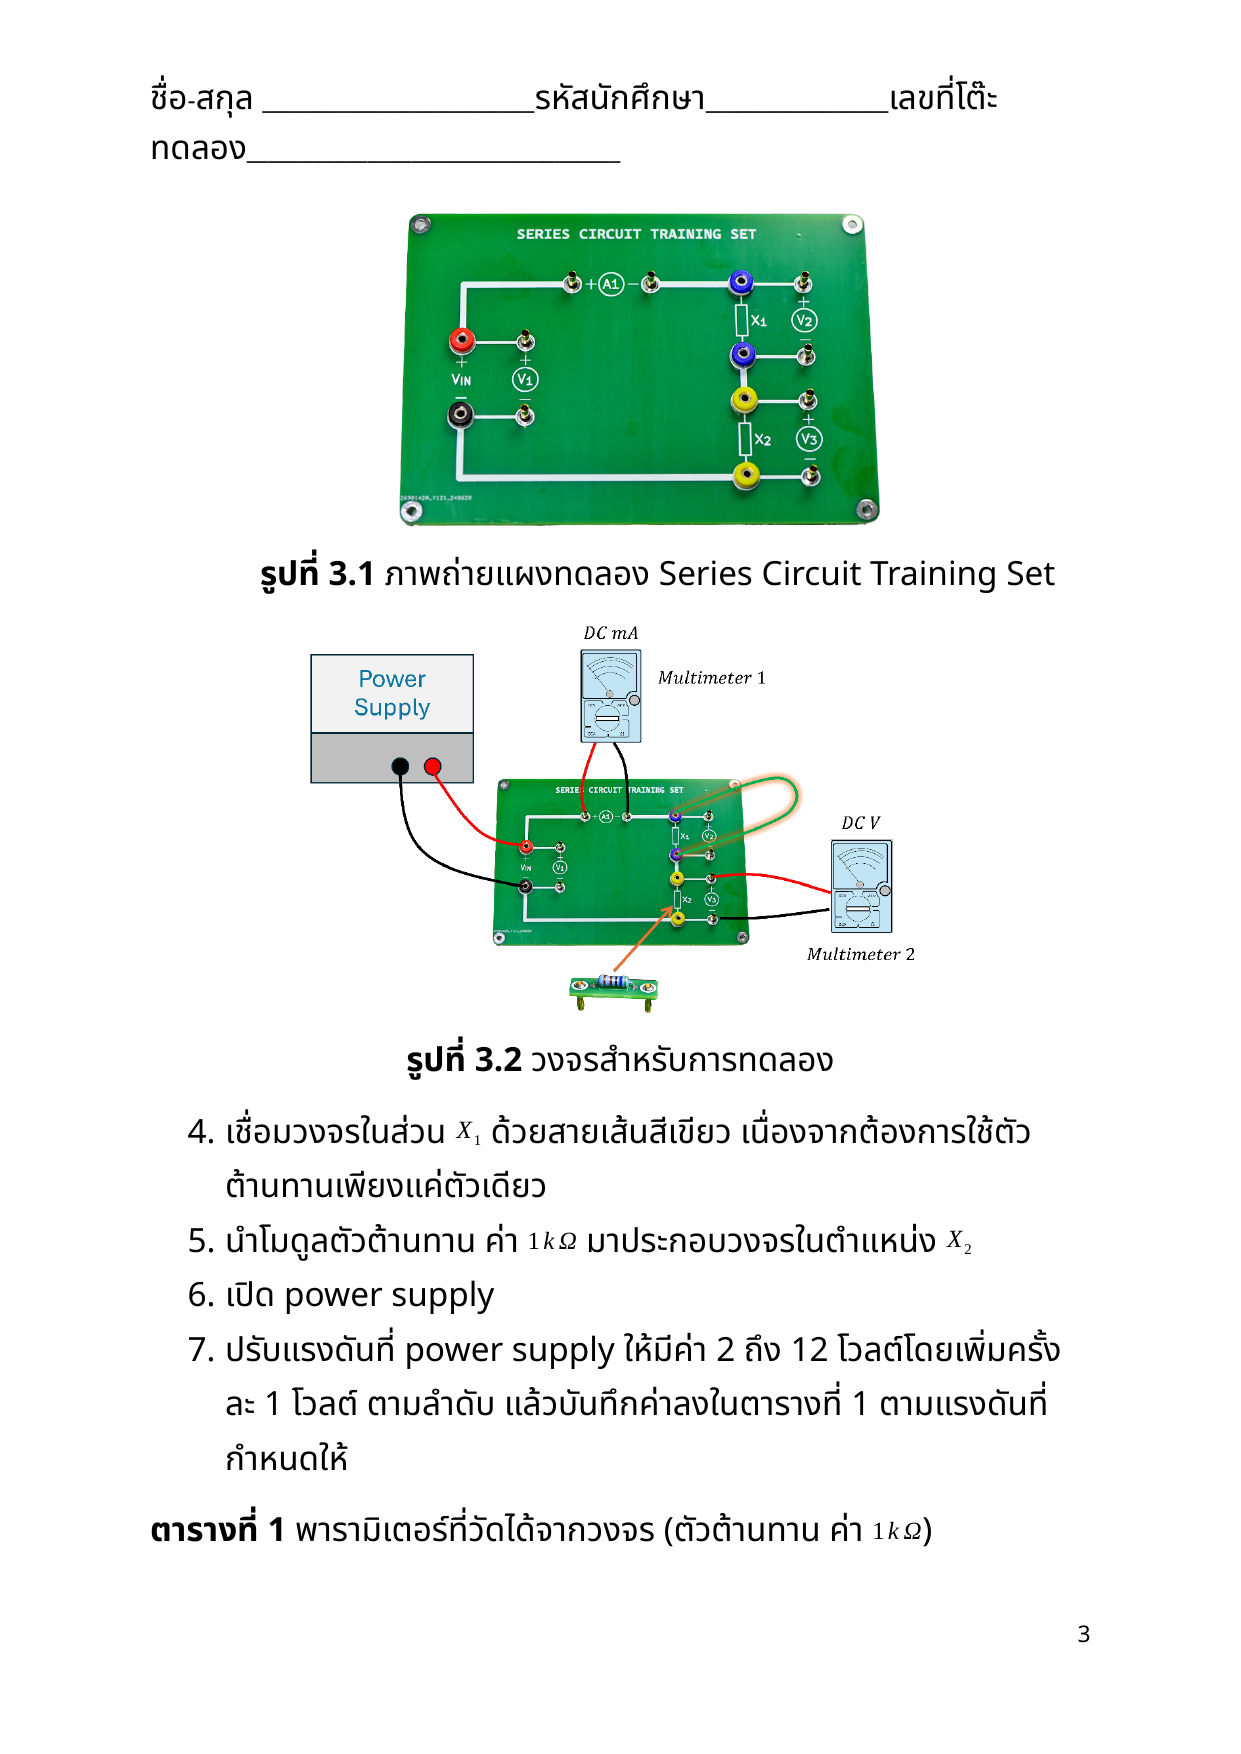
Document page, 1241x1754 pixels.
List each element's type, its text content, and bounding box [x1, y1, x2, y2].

picture [392, 205, 886, 531]
list เชื่อมวงจรในส่วน ด้วยสายเส้นสีเขียว เนื่องจากต้องการใช้ตัวต้านทานเพียงแค่ตัวเดียว [187, 1107, 1090, 1212]
text รูปที่ 3.2 วงจรสำหรับการทดลอง [150, 1036, 1090, 1087]
text ตารางที่ 1 พารามิเตอร์ที่วัดได้จากวงจร (ตัวต้านทาน ค่า ) [150, 1506, 1090, 1556]
list รูปที่ 3.1 ภาพถ่ายแผงทดลอง Series Circuit Training Set [225, 549, 1090, 600]
list นำโมดูลตัวต้านทาน ค่า มาประกอบวงจรในตำแหน่ง [187, 1216, 1090, 1267]
list เปิด power supply [187, 1271, 1090, 1322]
list ปรับแรงดันที่ power supply ให้มีค่า 2 ถึง 12 โวลต์โดยเพิ่มครั้งละ 1 โวลต์ ตามลำดับ แล้วบันทึกค่าลงในตารางที่ 1 ตามแรงดันที่กำหนดให้ [187, 1326, 1090, 1485]
picture [310, 620, 930, 1017]
